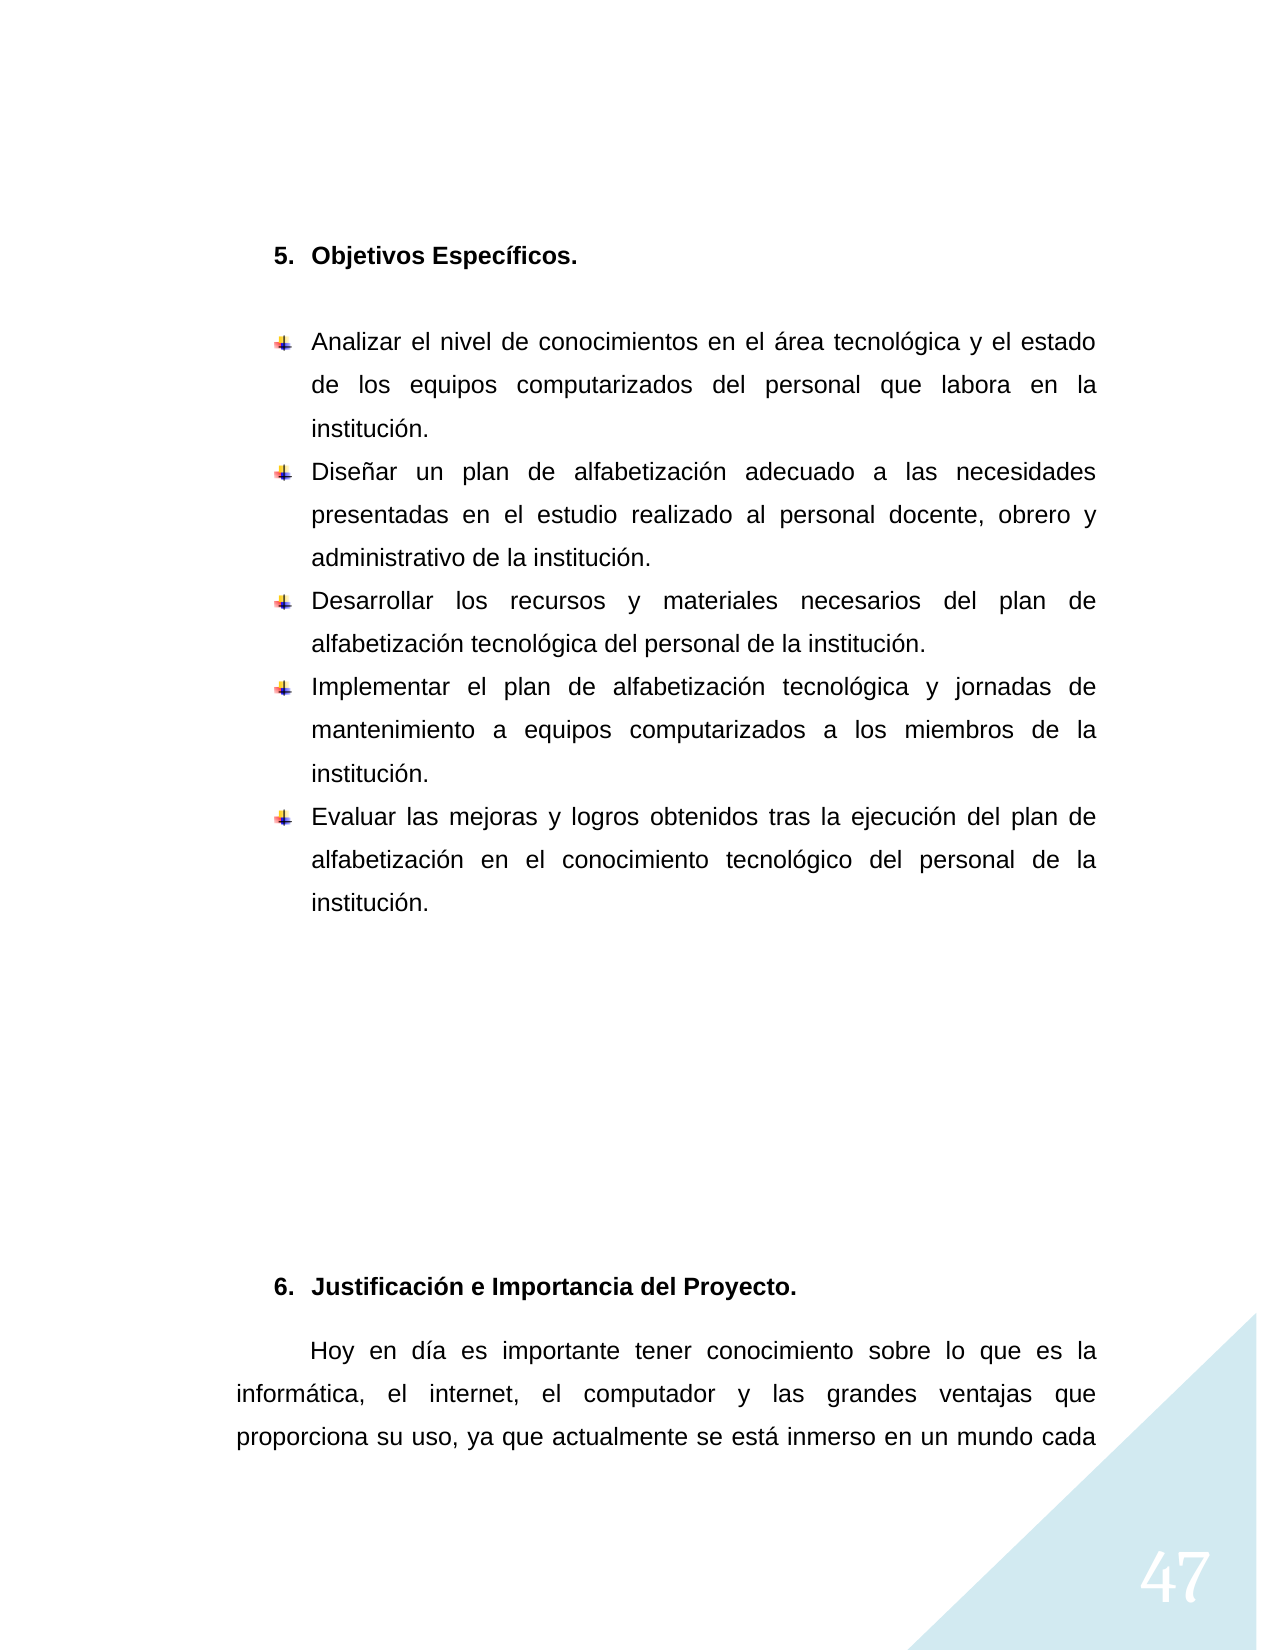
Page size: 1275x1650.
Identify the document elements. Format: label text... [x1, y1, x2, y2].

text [236, 1336, 1098, 1451]
list Objetivos Específicos. [274, 241, 1098, 270]
picture [274, 334, 292, 351]
picture [274, 679, 292, 696]
picture [274, 593, 292, 610]
picture [274, 808, 292, 826]
picture [274, 463, 292, 481]
list Implementar el plan de alfabetización tecnológica y jornadas de mantenimiento a equipos computarizados a los miembros de la institución. [274, 672, 1098, 787]
list Justificación e Importancia del Proyecto. [274, 1272, 1098, 1301]
list Evaluar las mejoras y logros obtenidos tras la ejecución del plan de alfabetización en el conocimiento tecnológico del personal de la institución. [274, 802, 1098, 917]
list Analizar el nivel de conocimientos en el área tecnológica y el estado de los equipos computarizados del personal que labora en la institución. [274, 327, 1098, 442]
list Desarrollar los recursos y materiales necesarios del plan de alfabetización tecnológica del personal de la institución. [274, 586, 1098, 658]
list Diseñar un plan de alfabetización adecuado a las necesidades presentadas en el estudio realizado al personal docente, obrero y administrativo de la institución. [274, 457, 1098, 572]
